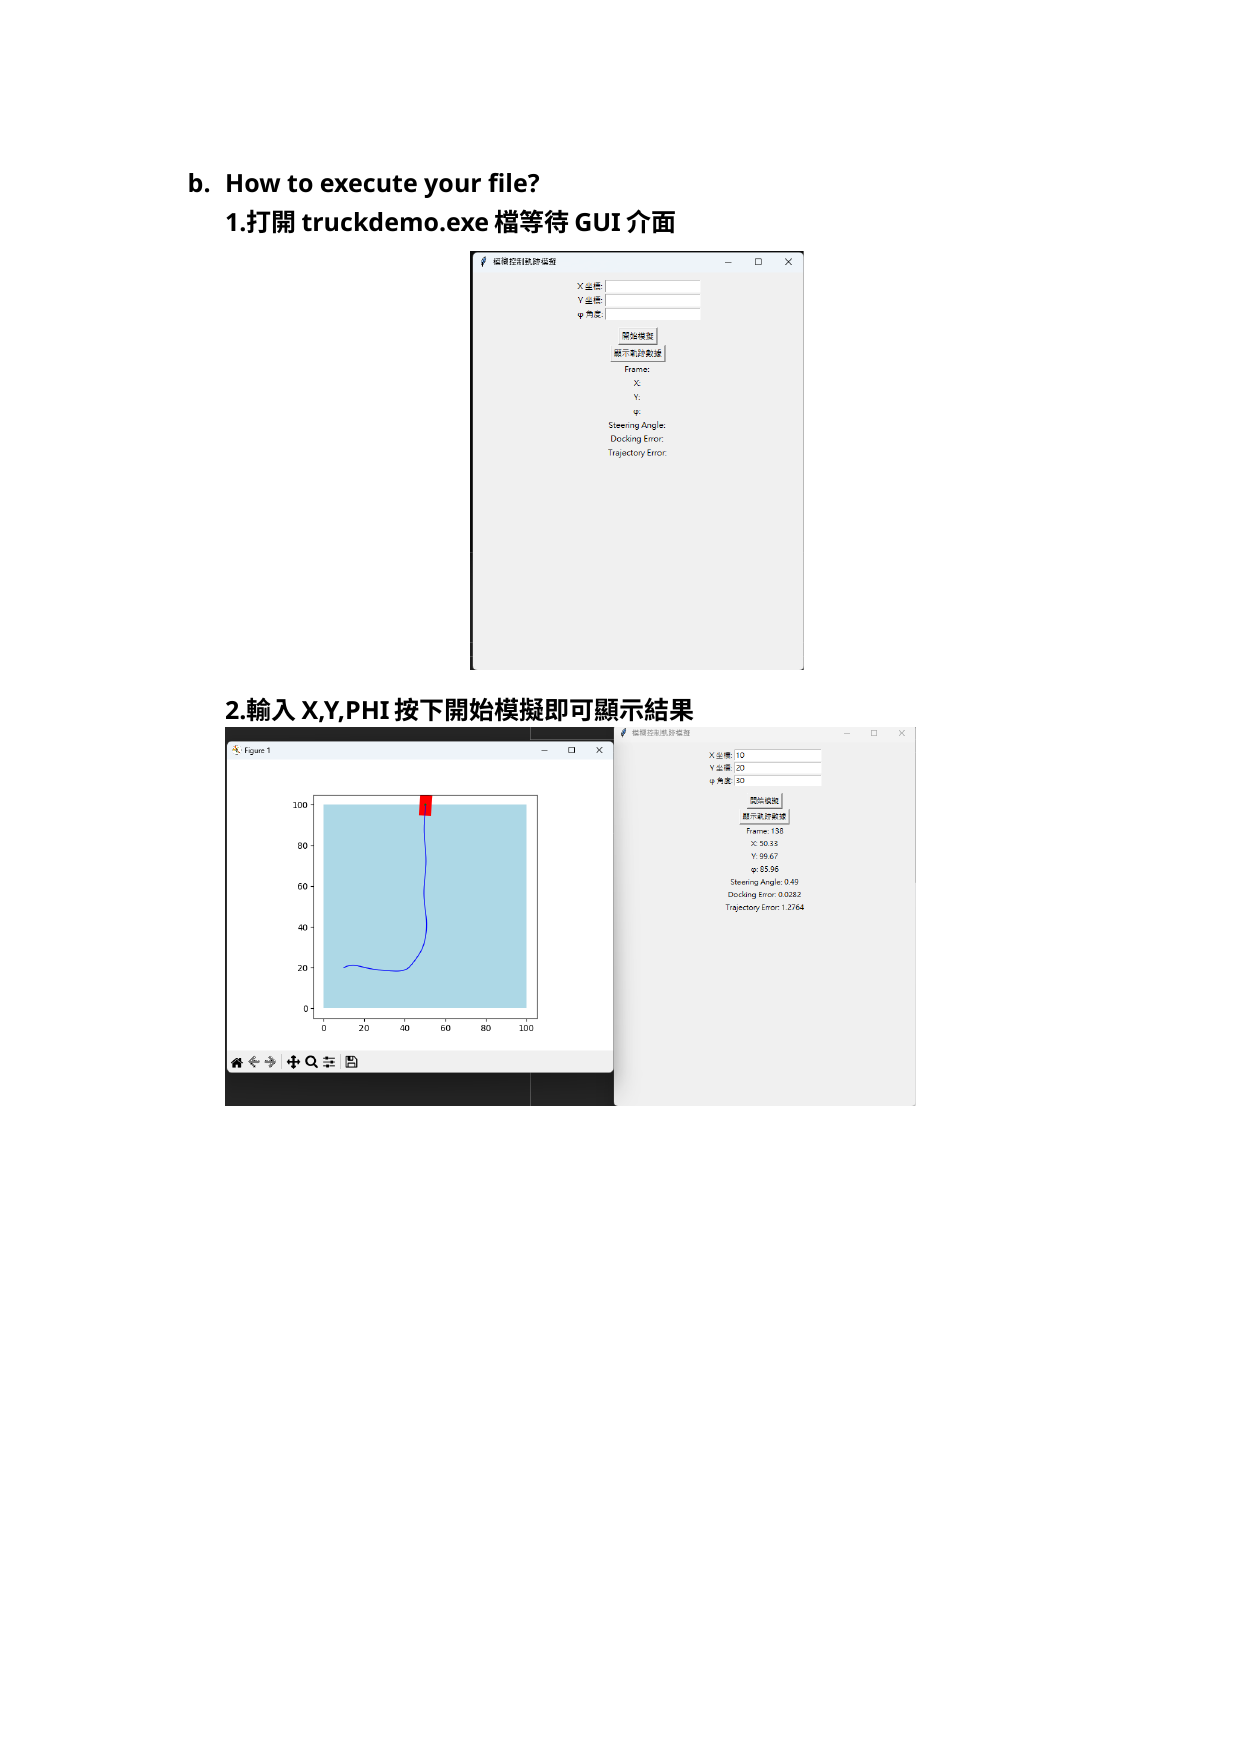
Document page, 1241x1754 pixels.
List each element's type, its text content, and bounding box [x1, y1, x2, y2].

list 1.打開truckdemo.exe檔等待GUI介面 [225, 202, 1053, 239]
picture [470, 251, 804, 670]
picture [225, 727, 916, 1106]
list How to execute your file? [187, 164, 1053, 202]
